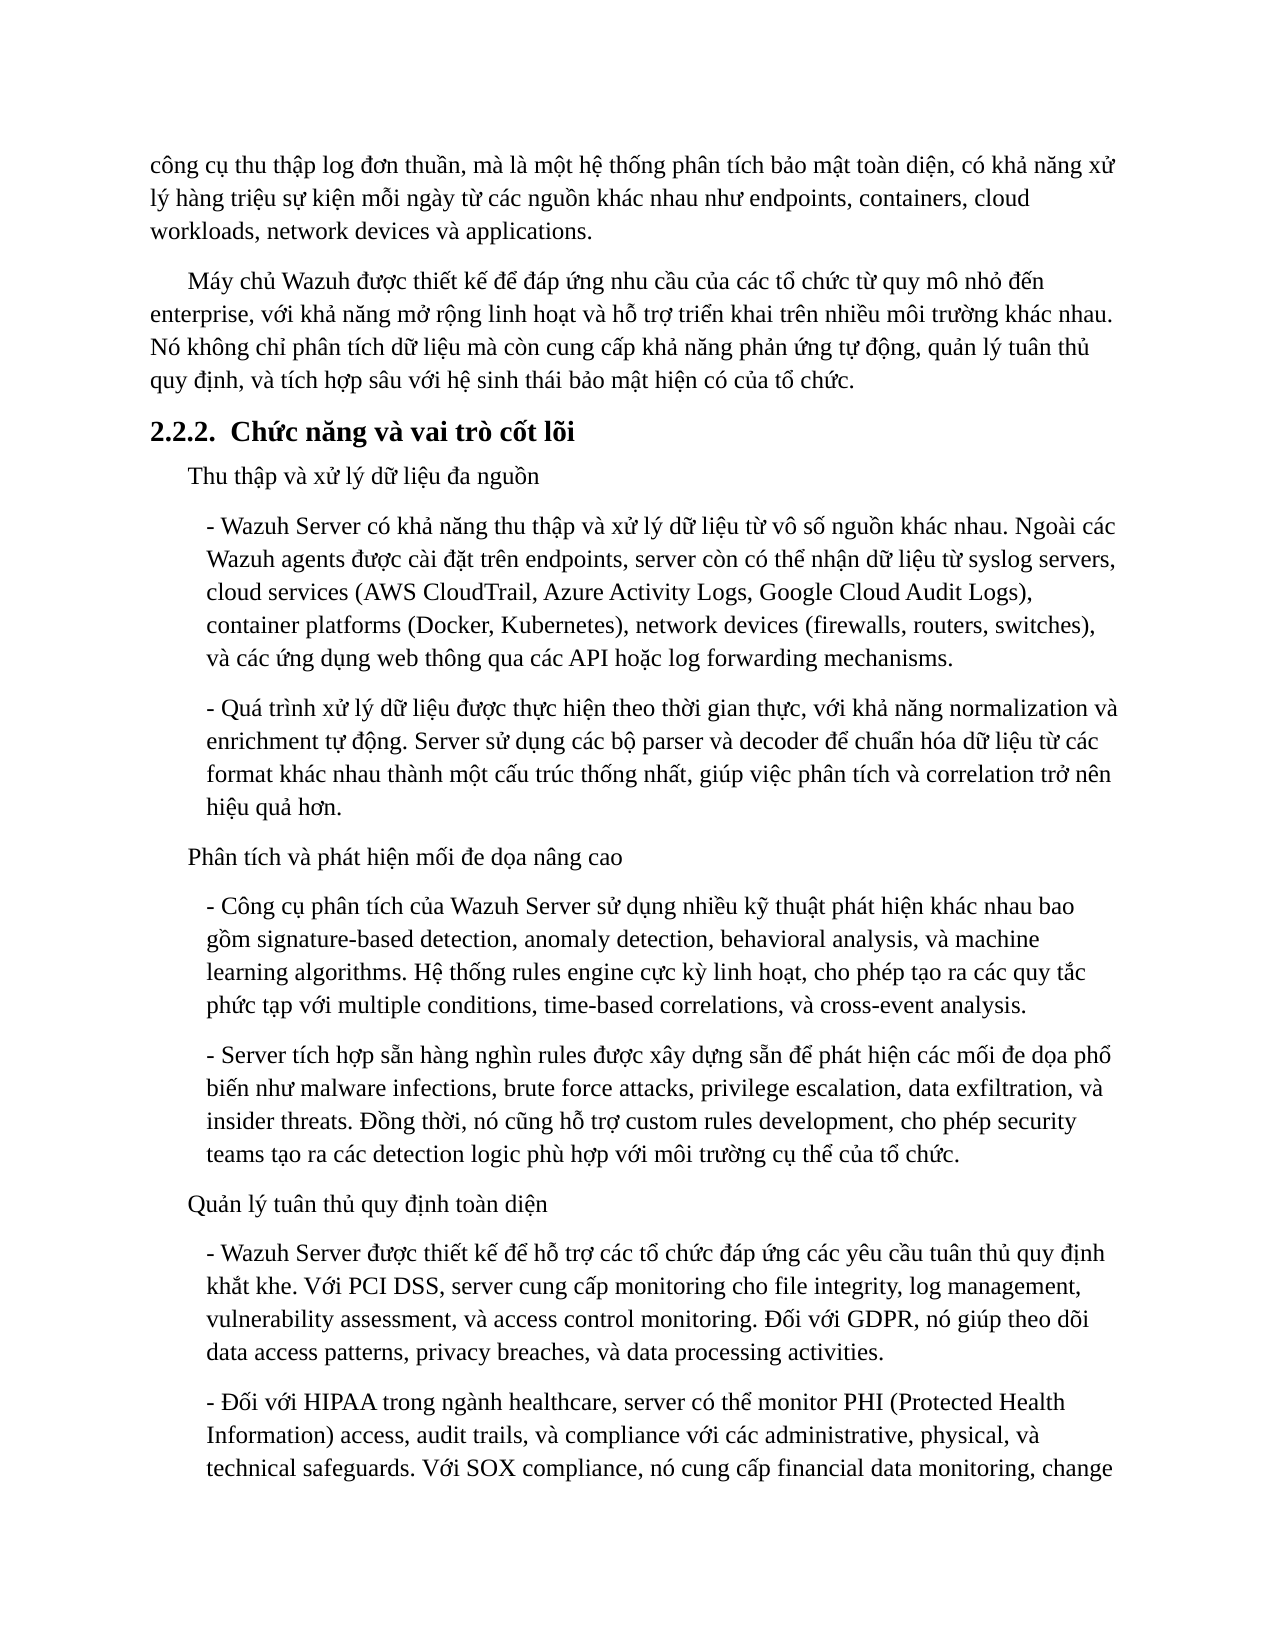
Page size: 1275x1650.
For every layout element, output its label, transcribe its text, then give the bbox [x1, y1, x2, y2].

text - Quá trình xử lý dữ liệu được thực hiện theo thời gian thực, với khả năng normalization và enrichment tự động. Server sử dụng các bộ parser và decoder để chuẩn hóa dữ liệu từ các format khác nhau thành một cấu trúc thống nhất, giúp việc phân tích và correlation trở nên hiệu quả hơn. [206, 693, 1125, 821]
text Quản lý tuân thủ quy định toàn diện [150, 1189, 1125, 1217]
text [206, 1387, 1125, 1482]
text - Server tích hợp sẵn hàng nghìn rules được xây dựng sẵn để phát hiện các mối đe dọa phổ biến như malware infections, brute force attacks, privilege escalation, data exfiltration, và insider threats. Đồng thời, nó cũng hỗ trợ custom rules development, cho phép security teams tạo ra các detection logic phù hợp với môi trường cụ thể của tổ chức. [206, 1040, 1125, 1168]
text - Wazuh Server có khả năng thu thập và xử lý dữ liệu từ vô số nguồn khác nhau. Ngoài các Wazuh agents được cài đặt trên endpoints, server còn có thể nhận dữ liệu từ syslog servers, cloud services (AWS CloudTrail, Azure Activity Logs, Google Cloud Audit Logs), container platforms (Docker, Kubernetes), network devices (firewalls, routers, switches), và các ứng dụng web thông qua các API hoặc log forwarding mechanisms. [206, 511, 1125, 672]
text - Công cụ phân tích của Wazuh Server sử dụng nhiều kỹ thuật phát hiện khác nhau bao gồm signature-based detection, anomaly detection, behavioral analysis, và machine learning algorithms. Hệ thống rules engine cực kỳ linh hoạt, cho phép tạo ra các quy tắc phức tạp với multiple conditions, time-based correlations, và cross-event analysis. [206, 891, 1125, 1019]
text Phân tích và phát hiện mối đe dọa nâng cao [150, 842, 1125, 870]
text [150, 150, 1125, 245]
subtitle 2.2.2. Chức năng và vai trò cốt lõi [150, 414, 1125, 448]
text Máy chủ Wazuh được thiết kế để đáp ứng nhu cầu của các tổ chức từ quy mô nhỏ đến enterprise, với khả năng mở rộng linh hoạt và hỗ trợ triển khai trên nhiều môi trường khác nhau. Nó không chỉ phân tích dữ liệu mà còn cung cấp khả năng phản ứng tự động, quản lý tuân thủ quy định, và tích hợp sâu với hệ sinh thái bảo mật hiện có của tổ chức. [150, 266, 1125, 393]
text - Wazuh Server được thiết kế để hỗ trợ các tổ chức đáp ứng các yêu cầu tuân thủ quy định khắt khe. Với PCI DSS, server cung cấp monitoring cho file integrity, log management, vulnerability assessment, và access control monitoring. Đối với GDPR, nó giúp theo dõi data access patterns, privacy breaches, và data processing activities. [206, 1238, 1125, 1366]
text Thu thập và xử lý dữ liệu đa nguồn [150, 461, 1125, 490]
